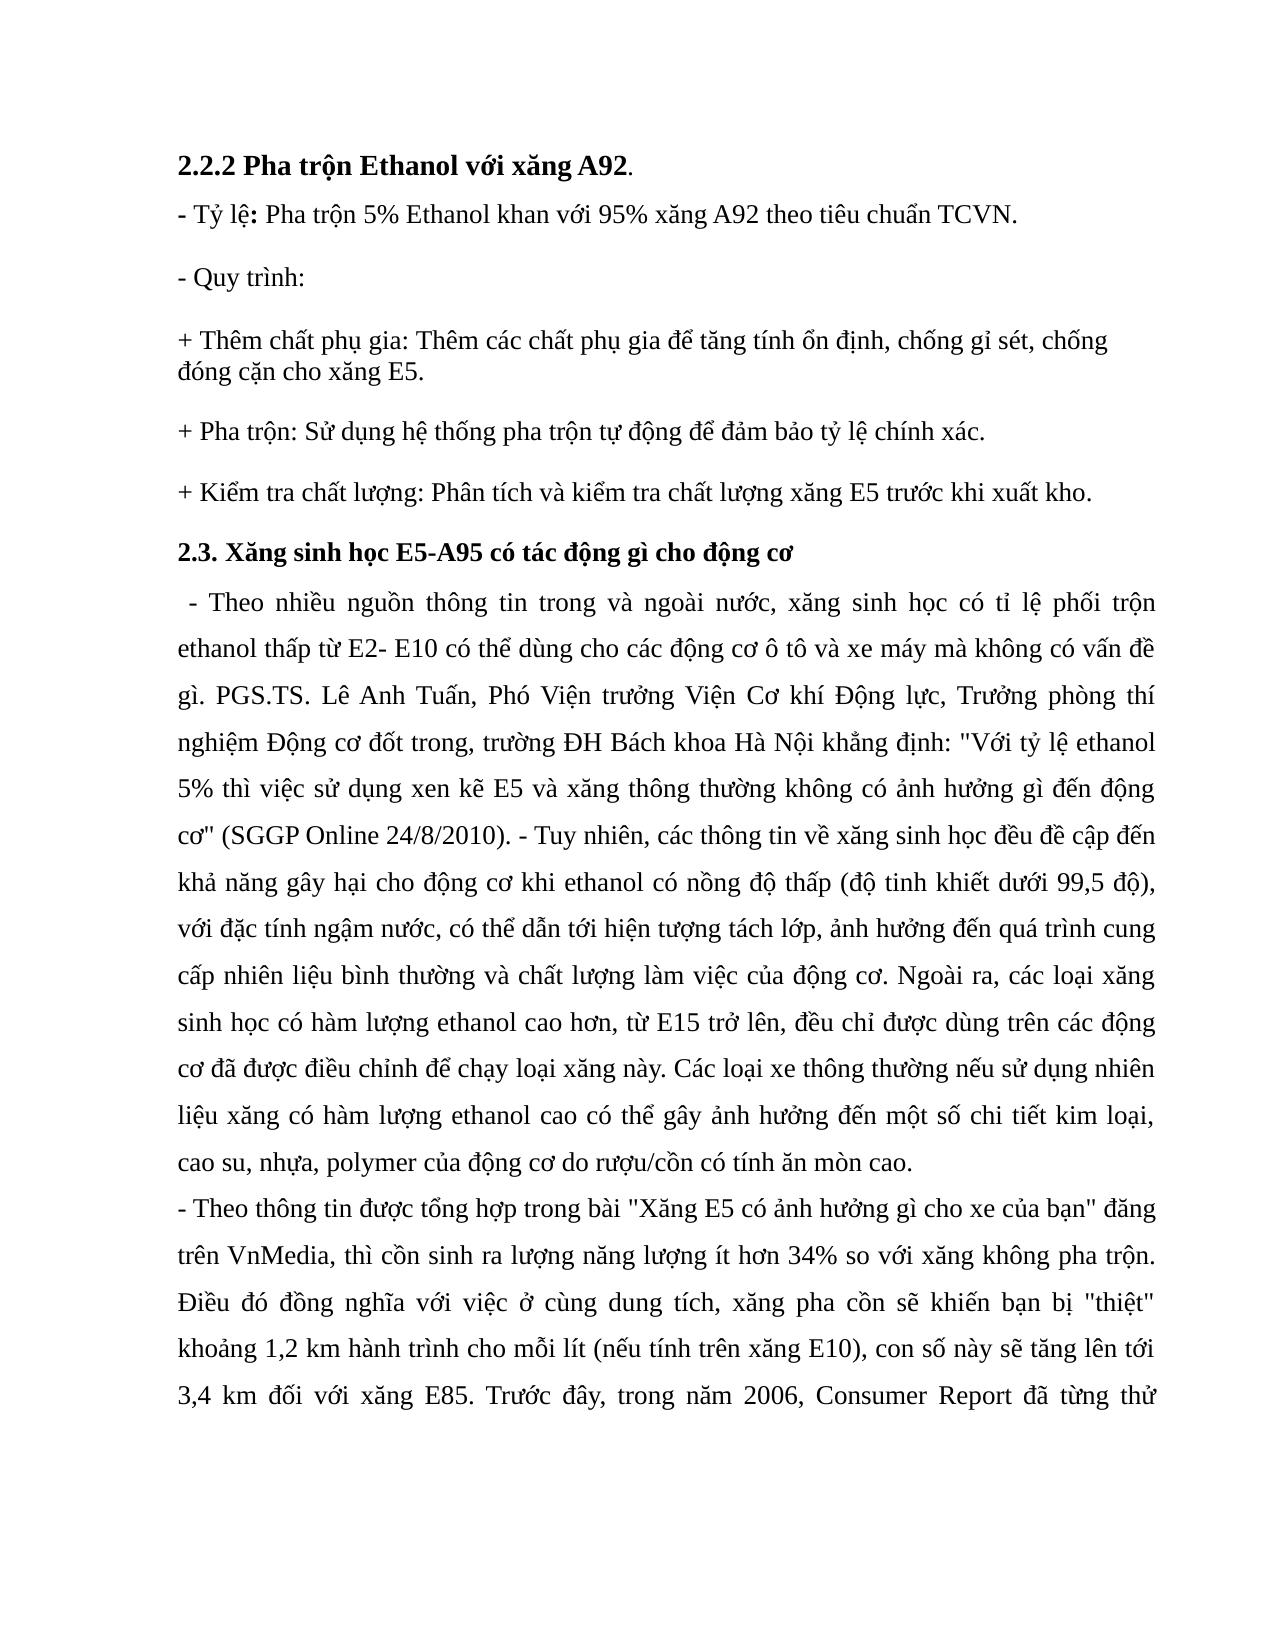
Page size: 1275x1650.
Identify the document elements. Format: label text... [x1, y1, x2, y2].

text + Kiểm tra chất lượng: Phân tích và kiểm tra chất lượng xăng E5 trước khi xuất kho. [177, 476, 1157, 507]
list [177, 1192, 1157, 1410]
text + Thêm chất phụ gia: Thêm các chất phụ gia để tăng tính ổn định, chống gỉ sét, chống đóng cặn cho xăng E5. [177, 324, 1157, 386]
subtitle 2.3. Xăng sinh học E5-A95 có tác động gì cho động cơ [177, 536, 1157, 567]
text - Tỷ lệ: Pha trộn 5% Ethanol khan với 95% xăng A92 theo tiêu chuẩn TCVN. [177, 198, 1157, 229]
list - Theo nhiều nguồn thông tin trong và ngoài nước, xăng sinh học có tỉ lệ phối trộn ethanol thấp từ E2- E10 có thể dùng cho các động cơ ô tô và xe máy mà không có vấn đề gì. PGS.TS. Lê Anh Tuấn, Phó Viện trưởng Viện Cơ khí Động lực, Trưởng phòng thí nghiệm Động cơ đốt trong, trường ĐH Bách khoa Hà Nội khẳng định: "Với tỷ lệ ethanol 5% thì việc sử dụng xen kẽ E5 và xăng thông thường không có ảnh hưởng gì đến động cơ" (SGGP Online 24/8/2010). - Tuy nhiên, các thông tin về xăng sinh học đều đề cập đến khả năng gây hại cho động cơ khi ethanol có nồng độ thấp (độ tinh khiết dưới 99,5 độ), với đặc tính ngậm nước, có thể dẫn tới hiện tượng tách lớp, ảnh hưởng đến quá trình cung cấp nhiên liệu bình thường và chất lượng làm việc của động cơ. Ngoài ra, các loại xăng sinh học có hàm lượng ethanol cao hơn, từ E15 trở lên, đều chỉ được dùng trên các động cơ đã được điều chỉnh để chạy loại xăng này. Các loại xe thông thường nếu sử dụng nhiên liệu xăng có hàm lượng ethanol cao có thể gây ảnh hưởng đến một số chi tiết kim loại, cao su, nhựa, polymer của động cơ do rượu/cồn có tính ăn mòn cao. [177, 586, 1157, 1177]
subtitle 2.2.2 Pha trộn Ethanol với xăng A92. [177, 148, 1157, 181]
text + Pha trộn: Sử dụng hệ thống pha trộn tự động để đảm bảo tỷ lệ chính xác. [177, 415, 1157, 447]
text - Quy trình: [177, 261, 1157, 292]
